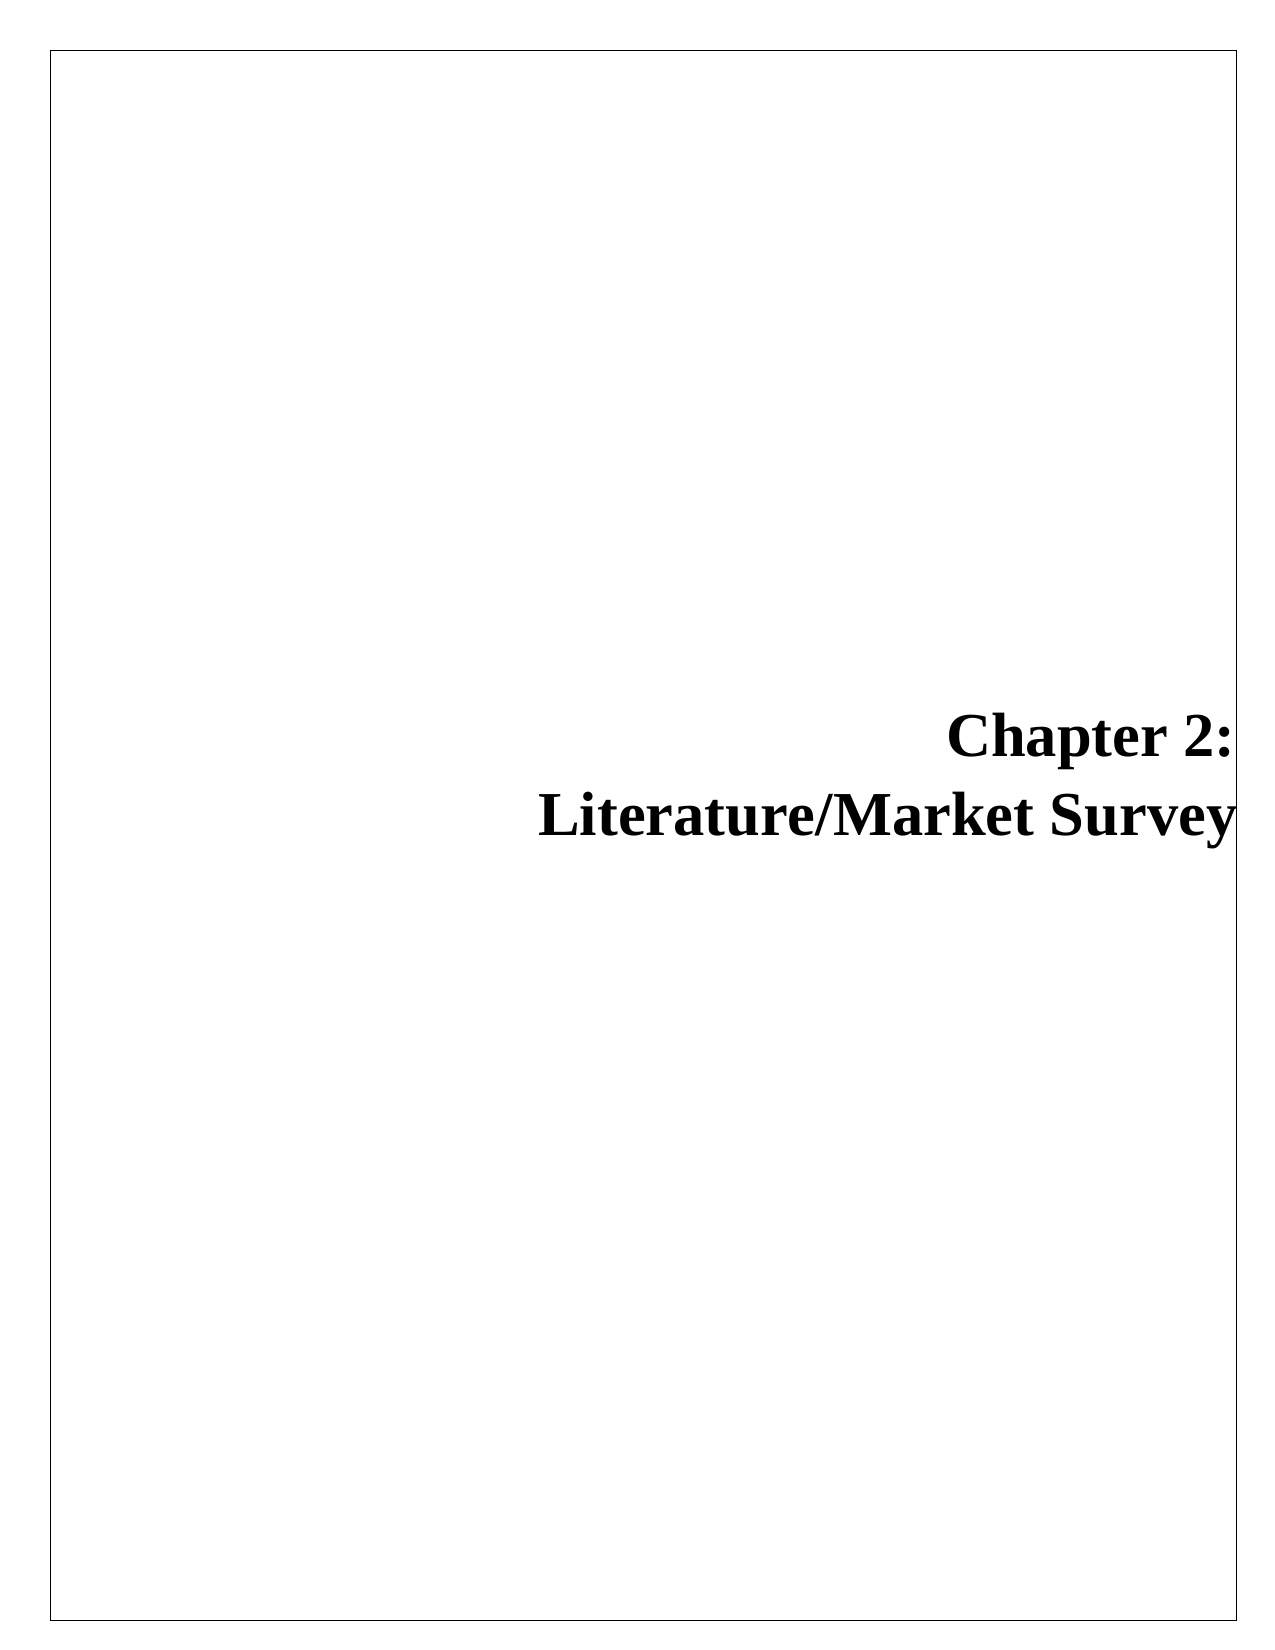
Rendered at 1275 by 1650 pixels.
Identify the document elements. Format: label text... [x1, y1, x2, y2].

text Chapter 2: [112, 698, 1236, 770]
text Literature/Market Survey [150, 777, 1236, 849]
